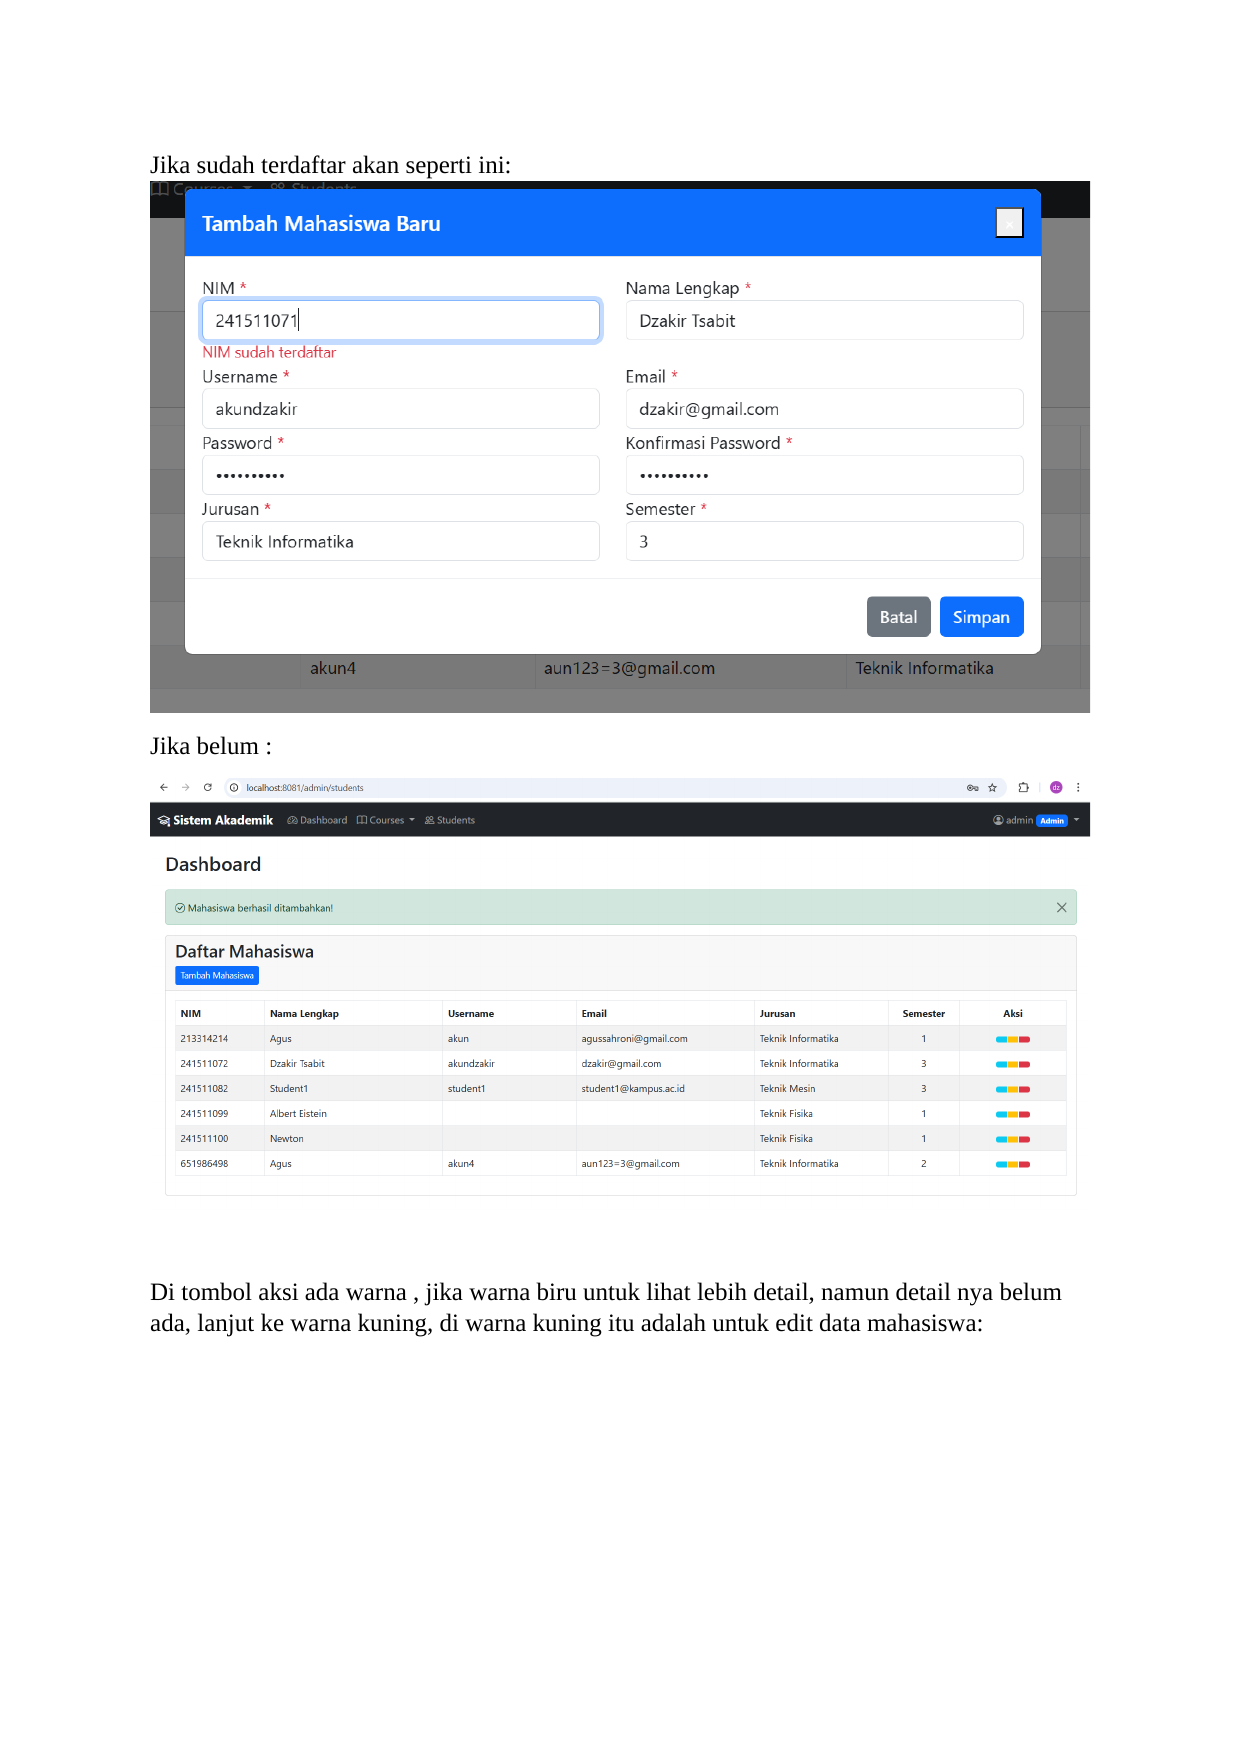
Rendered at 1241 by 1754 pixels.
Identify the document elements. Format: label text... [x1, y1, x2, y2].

picture [150, 778, 1091, 1210]
text Jika sudah terdaftar akan seperti ini: [150, 150, 1090, 181]
text Di tombol aksi ada warna , jika warna biru untuk lihat lebih detail, namun detail nya belum ada, lanjut ke warna kuning, di warna kuning itu adalah untuk edit data mahasiswa: [150, 1277, 1090, 1336]
picture [150, 181, 1091, 713]
text Jika belum : [150, 731, 1090, 760]
